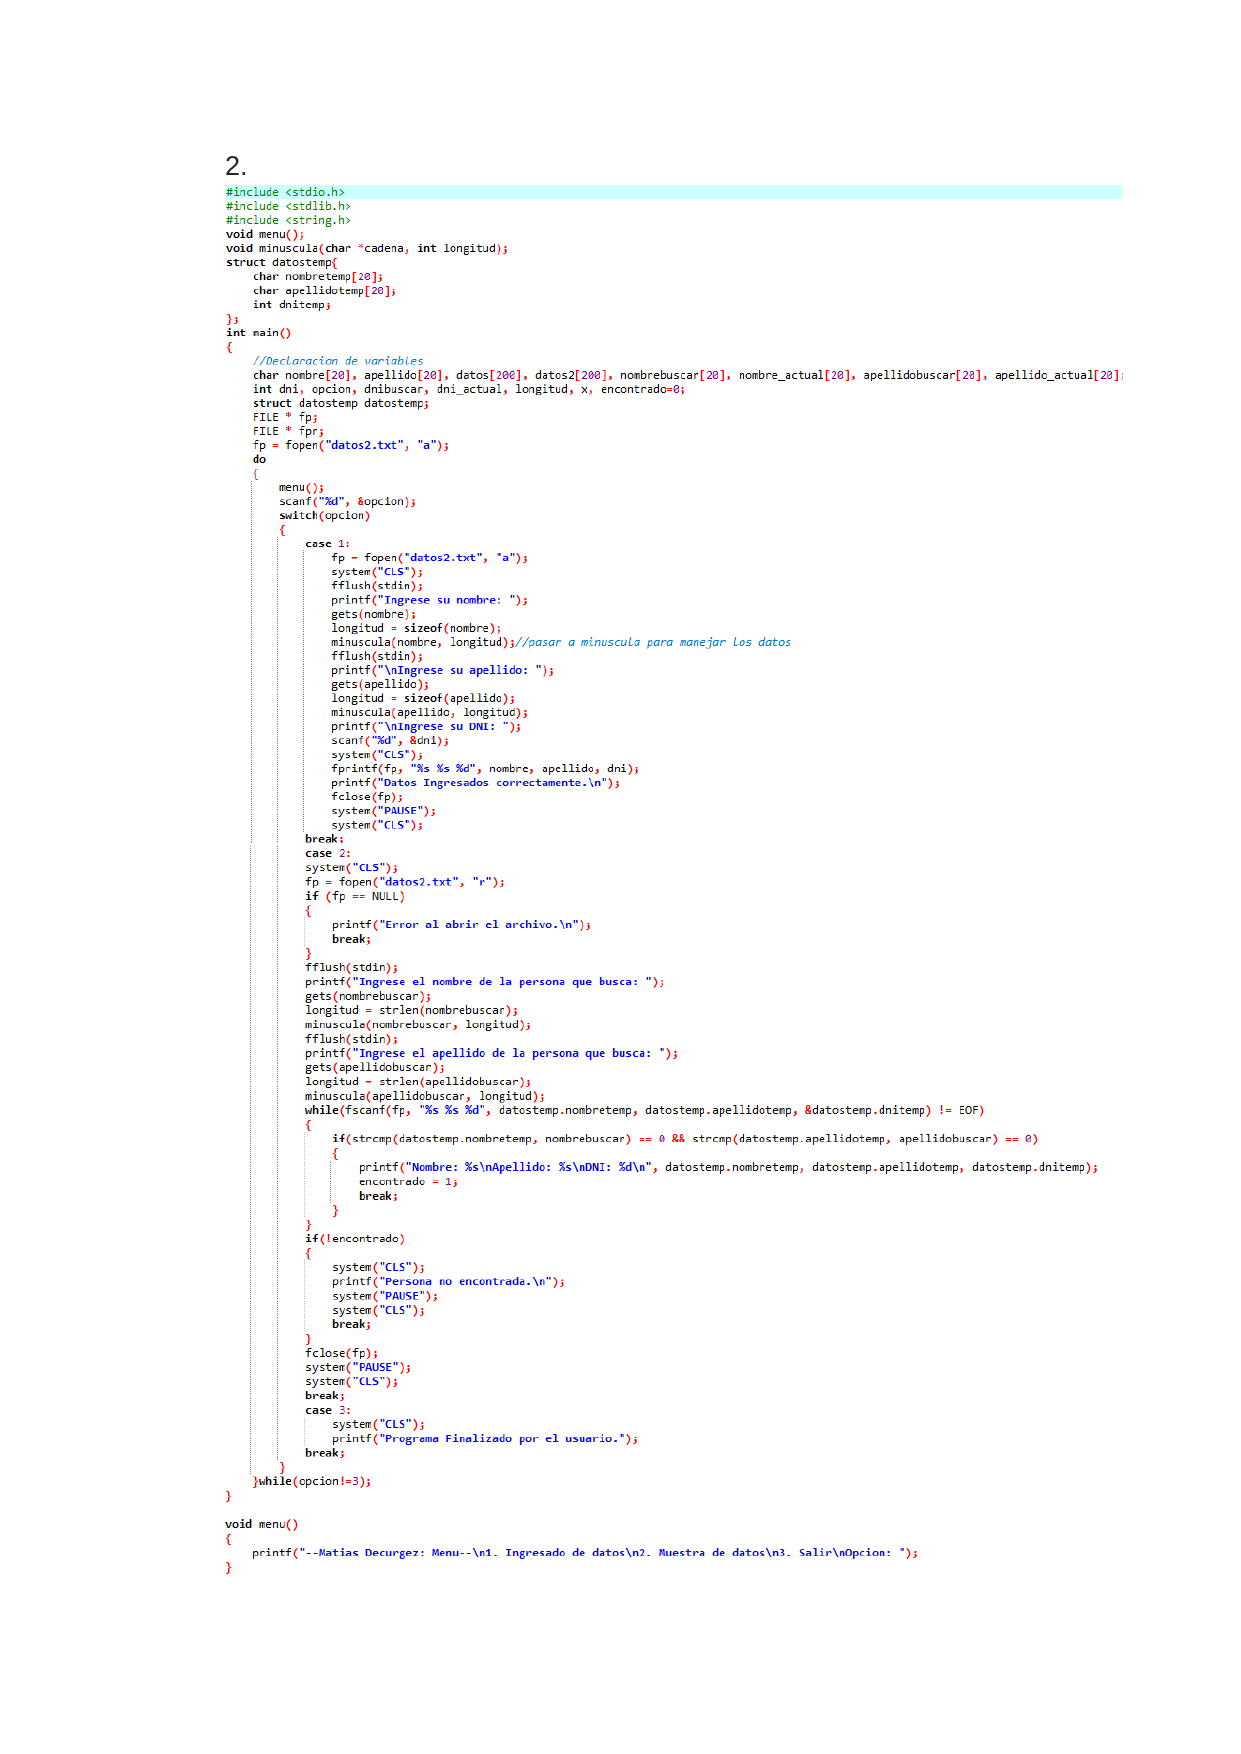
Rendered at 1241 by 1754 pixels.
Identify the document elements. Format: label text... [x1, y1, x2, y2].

text 2. [225, 150, 1090, 185]
picture [225, 846, 1100, 1575]
picture [225, 185, 1123, 843]
